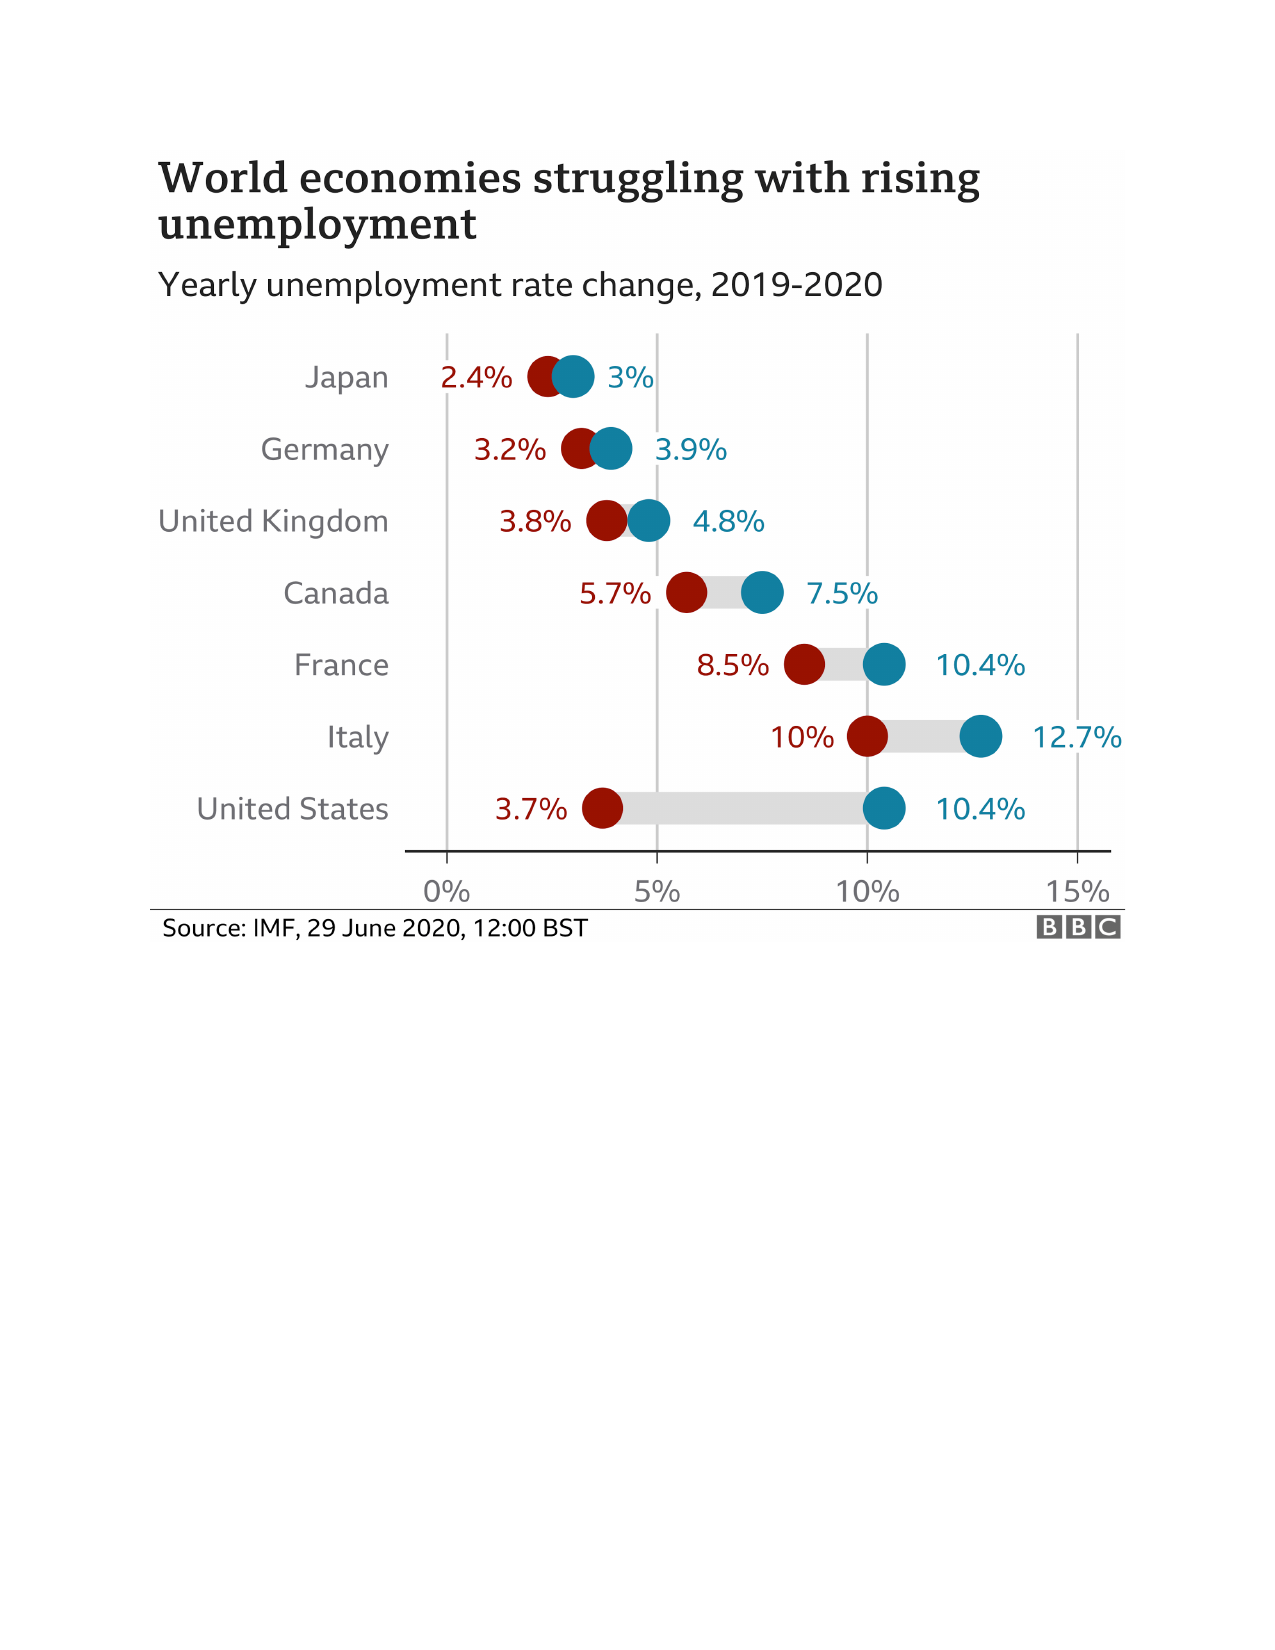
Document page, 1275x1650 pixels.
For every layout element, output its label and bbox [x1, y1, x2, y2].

picture [150, 150, 1125, 942]
